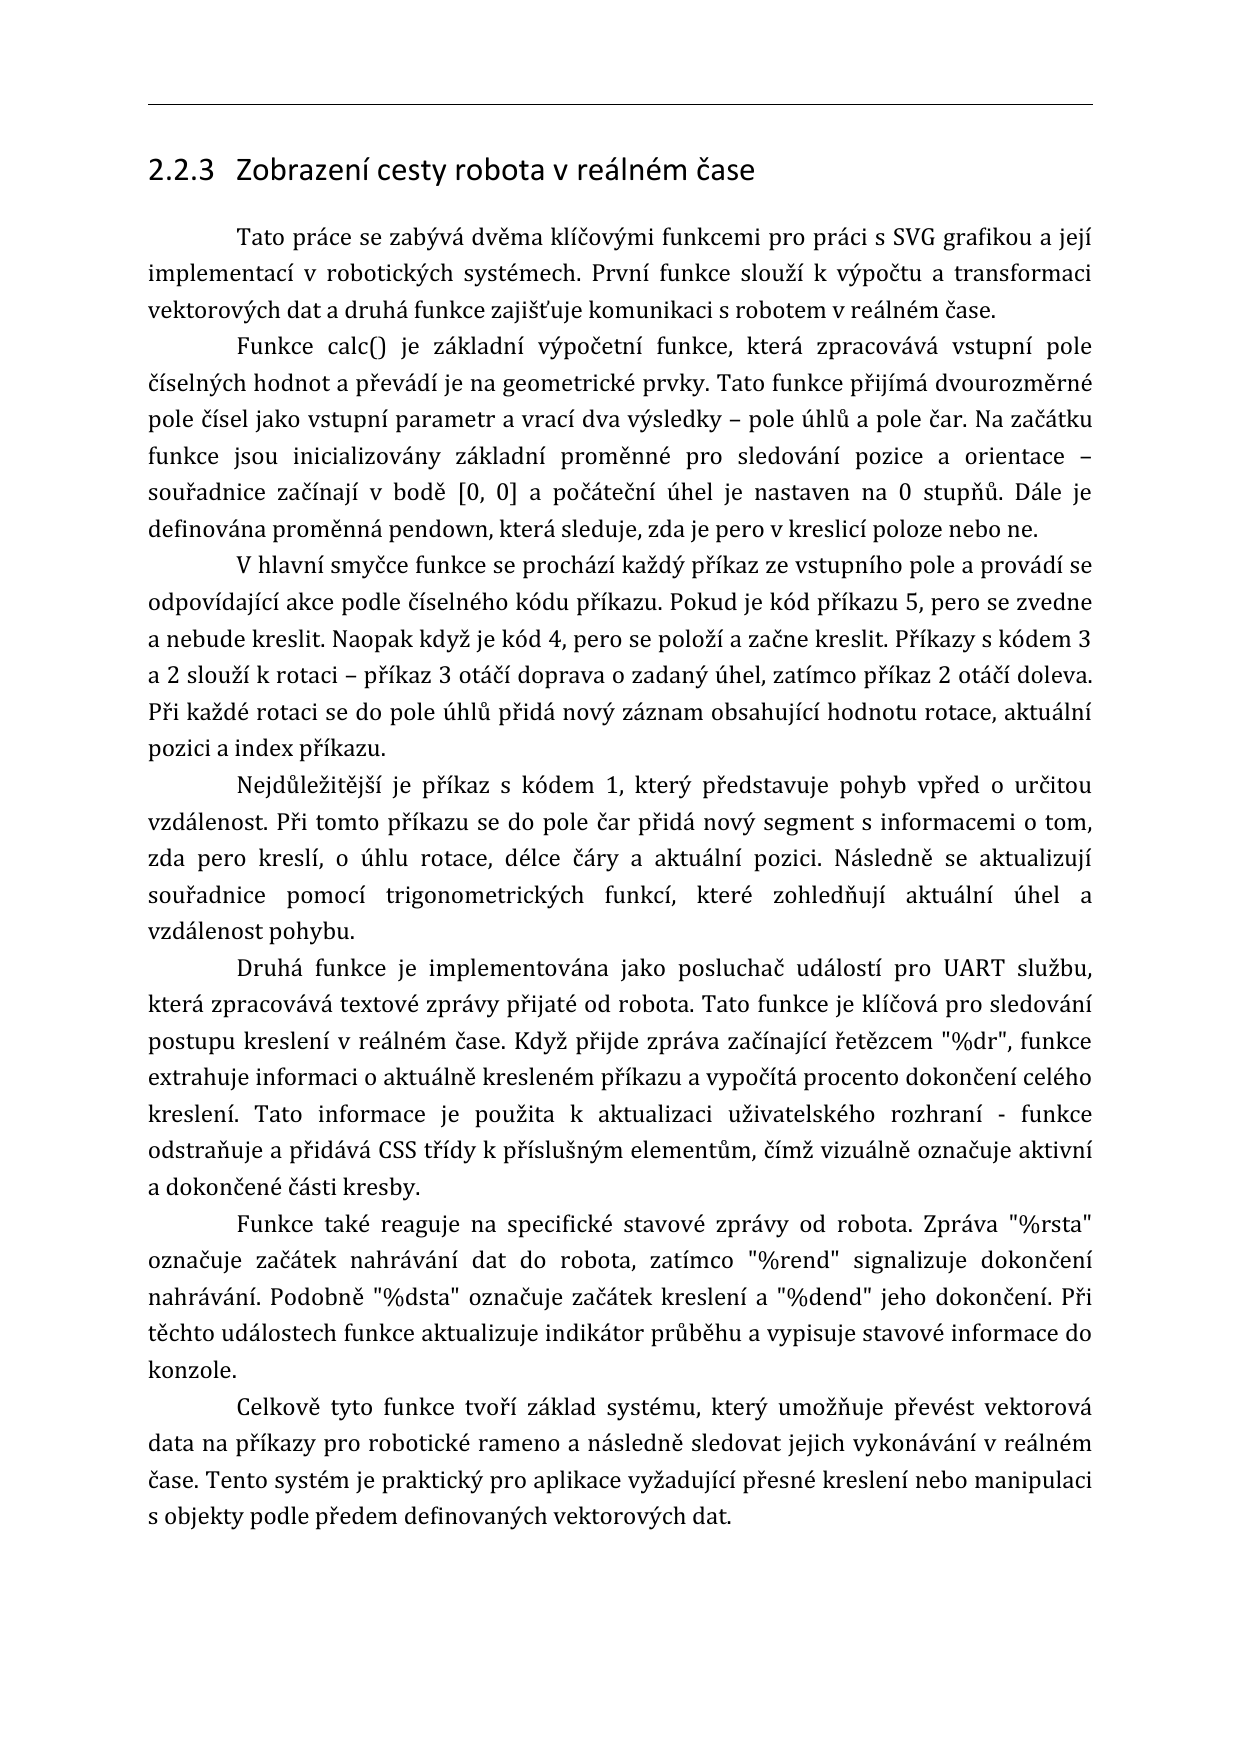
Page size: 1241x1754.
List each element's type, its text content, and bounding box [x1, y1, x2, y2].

text Nejdůležitější je příkaz s kódem 1, který představuje pohyb vpřed o určitou vzdálenost. Při tomto příkazu se do pole čar přidá nový segment s informacemi o tom, zda pero kreslí, o úhlu rotace, délce čáry a aktuální pozici. Následně se aktualizují souřadnice pomocí trigonometrických funkcí, které zohledňují aktuální úhel a vzdálenost pohybu. [148, 769, 1093, 945]
text Funkce také reaguje na specifické stavové zprávy od robota. Zpráva "%rsta" označuje začátek nahrávání dat do robota, zatímco "%rend" signalizuje dokončení nahrávání. Podobně "%dsta" označuje začátek kreslení a "%dend" jeho dokončení. Při těchto událostech funkce aktualizuje indikátor průběhu a vypisuje stavové informace do konzole. [148, 1208, 1093, 1384]
subtitle Zobrazení cesty robota v reálném čase [148, 148, 1093, 188]
text V hlavní smyčce funkce se prochází každý příkaz ze vstupního pole a provádí se odpovídající akce podle číselného kódu příkazu. Pokud je kód příkazu 5, pero se zvedne a nebude kreslit. Naopak když je kód 4, pero se položí a začne kreslit. Příkazy s kódem 3 a 2 slouží k rotaci – příkaz 3 otáčí doprava o zadaný úhel, zatímco příkaz 2 otáčí doleva. Při každé rotaci se do pole úhlů přidá nový záznam obsahující hodnotu rotace, aktuální pozici a index příkazu. [148, 550, 1093, 762]
text Funkce calc() je základní výpočetní funkce, která zpracovává vstupní pole číselných hodnot a převádí je na geometrické prvky. Tato funkce přijímá dvourozměrné pole čísel jako vstupní parametr a vrací dva výsledky – pole úhlů a pole čar. Na začátku funkce jsou inicializovány základní proměnné pro sledování pozice a orientace – souřadnice začínají v bodě [0, 0] a počáteční úhel je nastaven na 0 stupňů. Dále je definována proměnná pendown, která sleduje, zda je pero v kreslicí poloze nebo ne. [148, 331, 1093, 543]
text Druhá funkce je implementována jako posluchač událostí pro UART službu, která zpracovává textové zprávy přijaté od robota. Tato funkce je klíčová pro sledování postupu kreslení v reálném čase. Když přijde zpráva začínající řetězcem "%dr", funkce extrahuje informaci o aktuálně kresleném příkazu a vypočítá procento dokončení celého kreslení. Tato informace je použita k aktualizaci uživatelského rozhraní - funkce odstraňuje a přidává CSS třídy k příslušným elementům, čímž vizuálně označuje aktivní a dokončené části kresby. [148, 952, 1093, 1201]
text Tato práce se zabývá dvěma klíčovými funkcemi pro práci s SVG grafikou a její implementací v robotických systémech. První funkce slouží k výpočtu a transformaci vektorových dat a druhá funkce zajišťuje komunikaci s robotem v reálném čase. [148, 221, 1093, 323]
text Celkově tyto funkce tvoří základ systému, který umožňuje převést vektorová data na příkazy pro robotické rameno a následně sledovat jejich vykonávání v reálném čase. Tento systém je praktický pro aplikace vyžadující přesné kreslení nebo manipulaci s objekty podle předem definovaných vektorových dat. [148, 1391, 1093, 1530]
